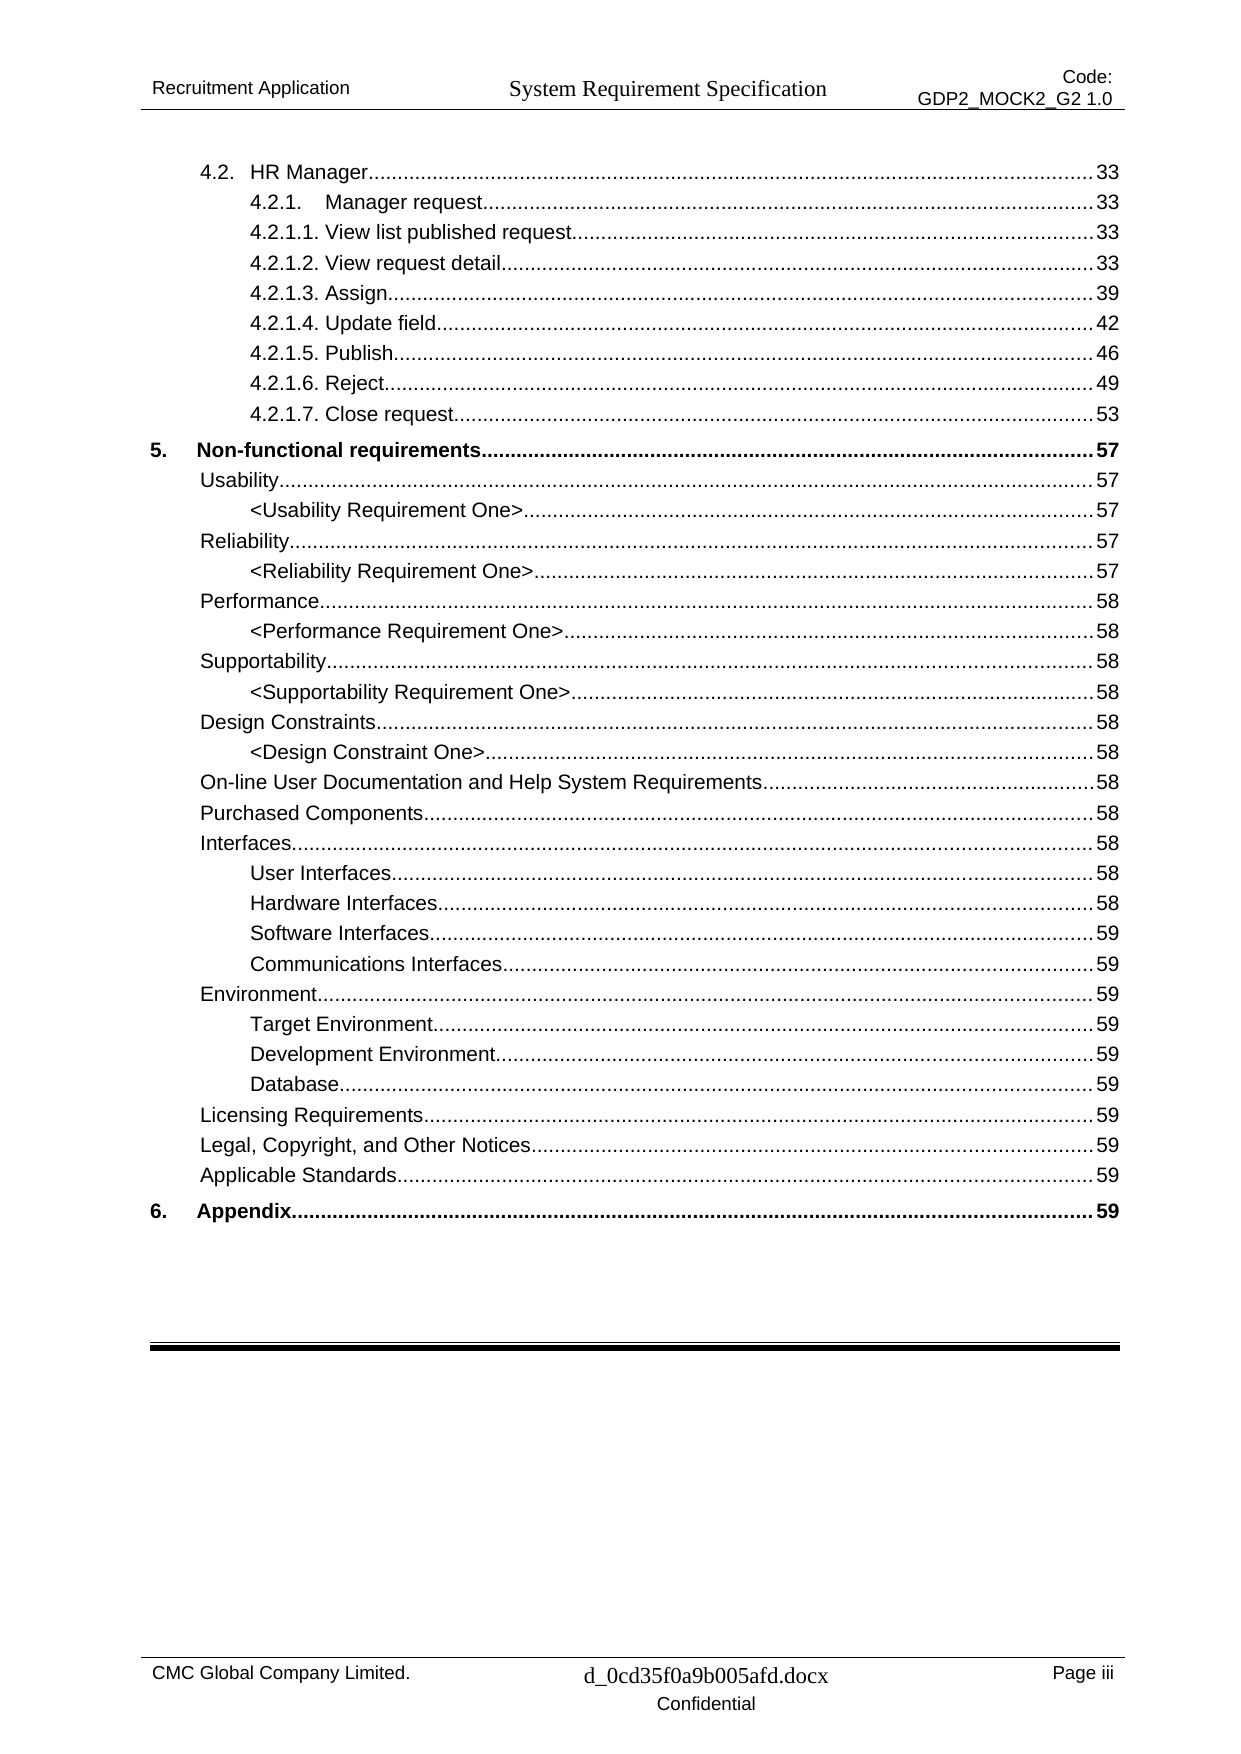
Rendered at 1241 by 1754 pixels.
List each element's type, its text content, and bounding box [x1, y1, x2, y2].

text <Reliability Requirement One> 57 [250, 559, 1120, 583]
text Performance 58 [200, 589, 1120, 613]
text Development Environment 59 [250, 1042, 1120, 1066]
text Interfaces 58 [200, 831, 1120, 854]
text Licensing Requirements 59 [200, 1102, 1120, 1126]
text Purchased Components 58 [200, 800, 1120, 824]
text Hardware Interfaces 58 [250, 891, 1120, 915]
text Target Environment 59 [250, 1012, 1120, 1036]
text Environment 59 [200, 982, 1120, 1006]
text Supportability 58 [200, 649, 1120, 673]
text On-line User Documentation and Help System Requirements 58 [200, 770, 1120, 794]
text 4.2.1.6. Reject 49 [250, 371, 1120, 395]
text 4.2. HR Manager 33 [200, 160, 1120, 184]
text 6. Appendix 59 [150, 1199, 1120, 1223]
text Legal, Copyright, and Other Notices 59 [200, 1133, 1120, 1157]
text <Supportability Requirement One> 58 [250, 679, 1120, 703]
text Software Interfaces 59 [250, 921, 1120, 945]
text <Design Constraint One> 58 [250, 740, 1120, 764]
text Database 59 [250, 1072, 1120, 1096]
text Usability 57 [200, 468, 1120, 492]
text 4.2.1.7. Close request 53 [250, 401, 1120, 425]
text Communications Interfaces 59 [250, 951, 1120, 975]
text <Performance Requirement One> 58 [250, 619, 1120, 643]
text Reliability 57 [200, 528, 1120, 552]
text 4.2.1. Manager request 33 [250, 190, 1120, 214]
text 4.2.1.3. Assign 39 [250, 281, 1120, 304]
text 4.2.1.5. Publish 46 [250, 341, 1120, 365]
text 4.2.1.2. View request detail 33 [250, 250, 1120, 274]
text User Interfaces 58 [250, 861, 1120, 885]
text Applicable Standards 59 [200, 1163, 1120, 1187]
text <Usability Requirement One> 57 [250, 498, 1120, 522]
text 4.2.1.4. Update field 42 [250, 311, 1120, 335]
text 4.2.1.1. View list published request 33 [250, 220, 1120, 244]
text Design Constraints 58 [200, 710, 1120, 734]
text 5. Non-functional requirements 57 [150, 438, 1120, 462]
